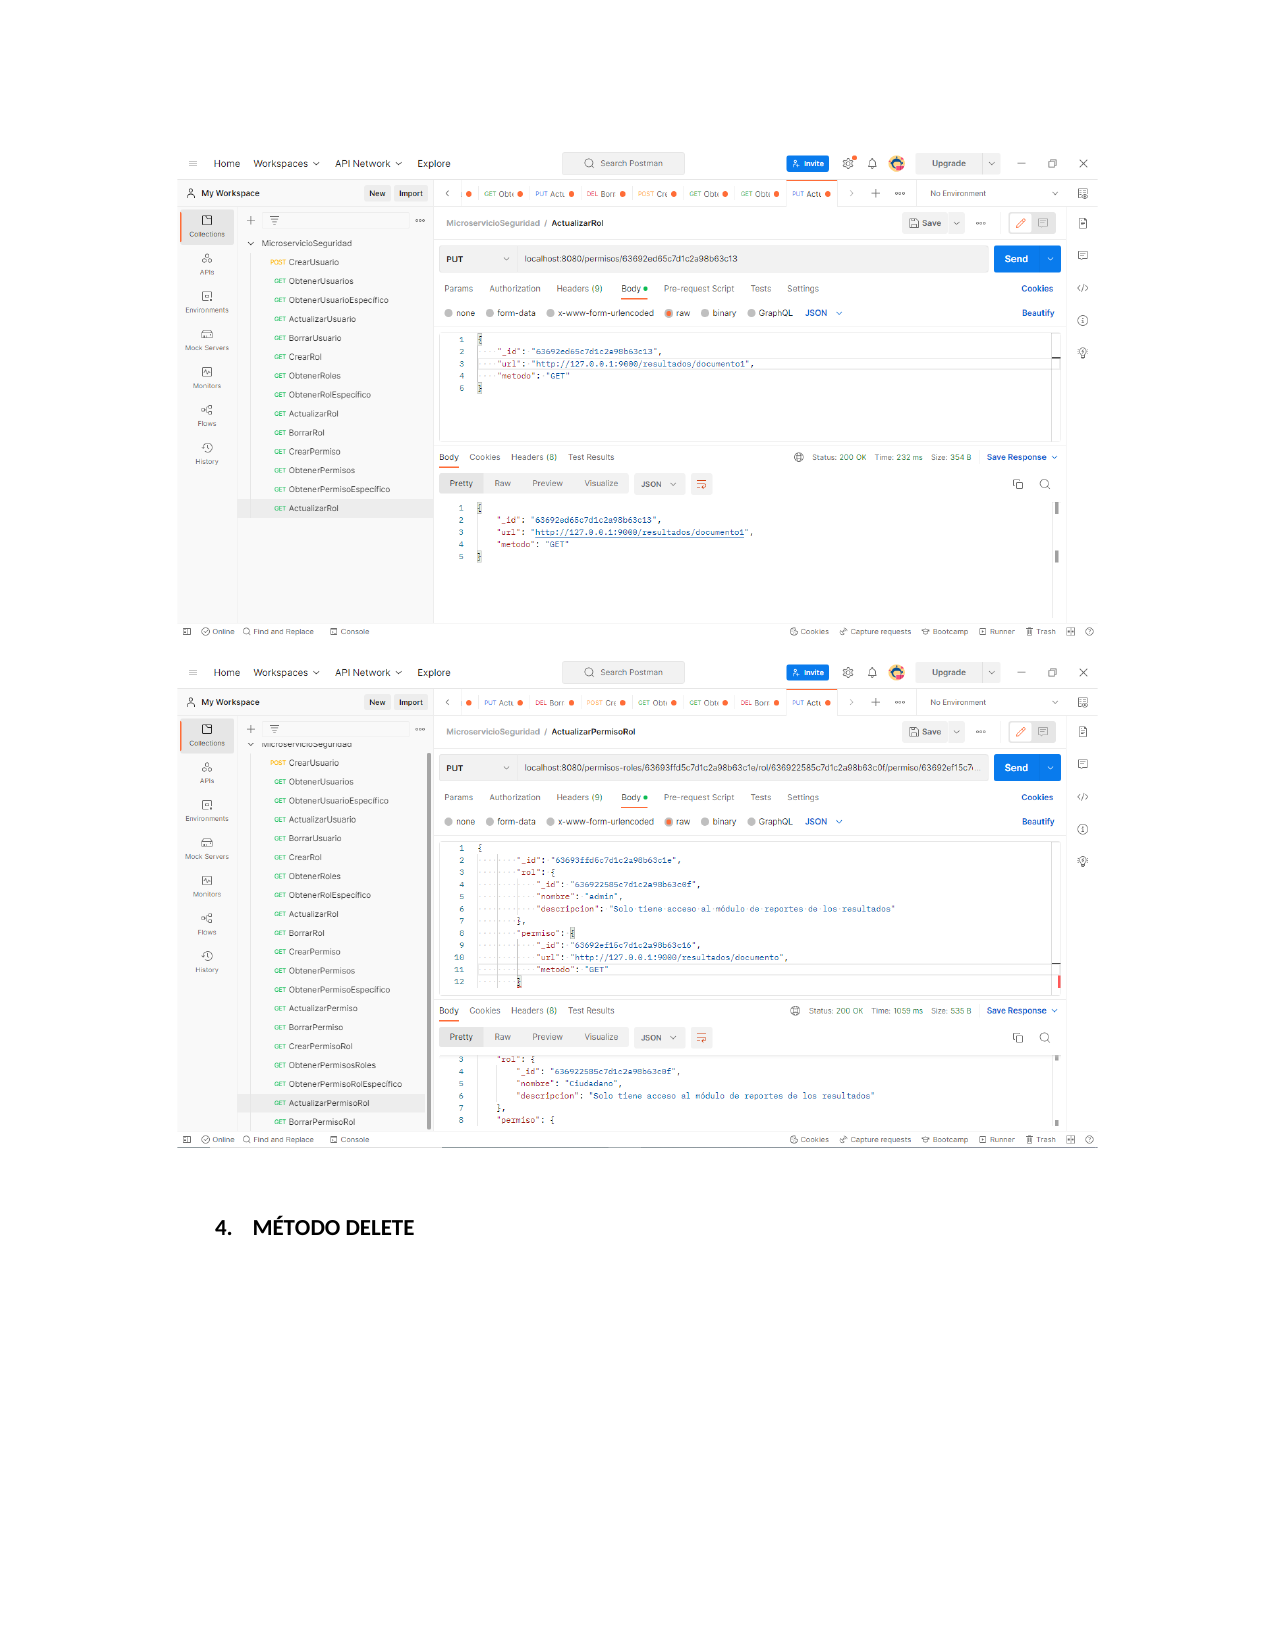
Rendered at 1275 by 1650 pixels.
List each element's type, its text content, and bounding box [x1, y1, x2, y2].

picture [177, 147, 1098, 638]
picture [177, 656, 1098, 1148]
list MÉTODO DELETE [215, 1213, 1098, 1242]
